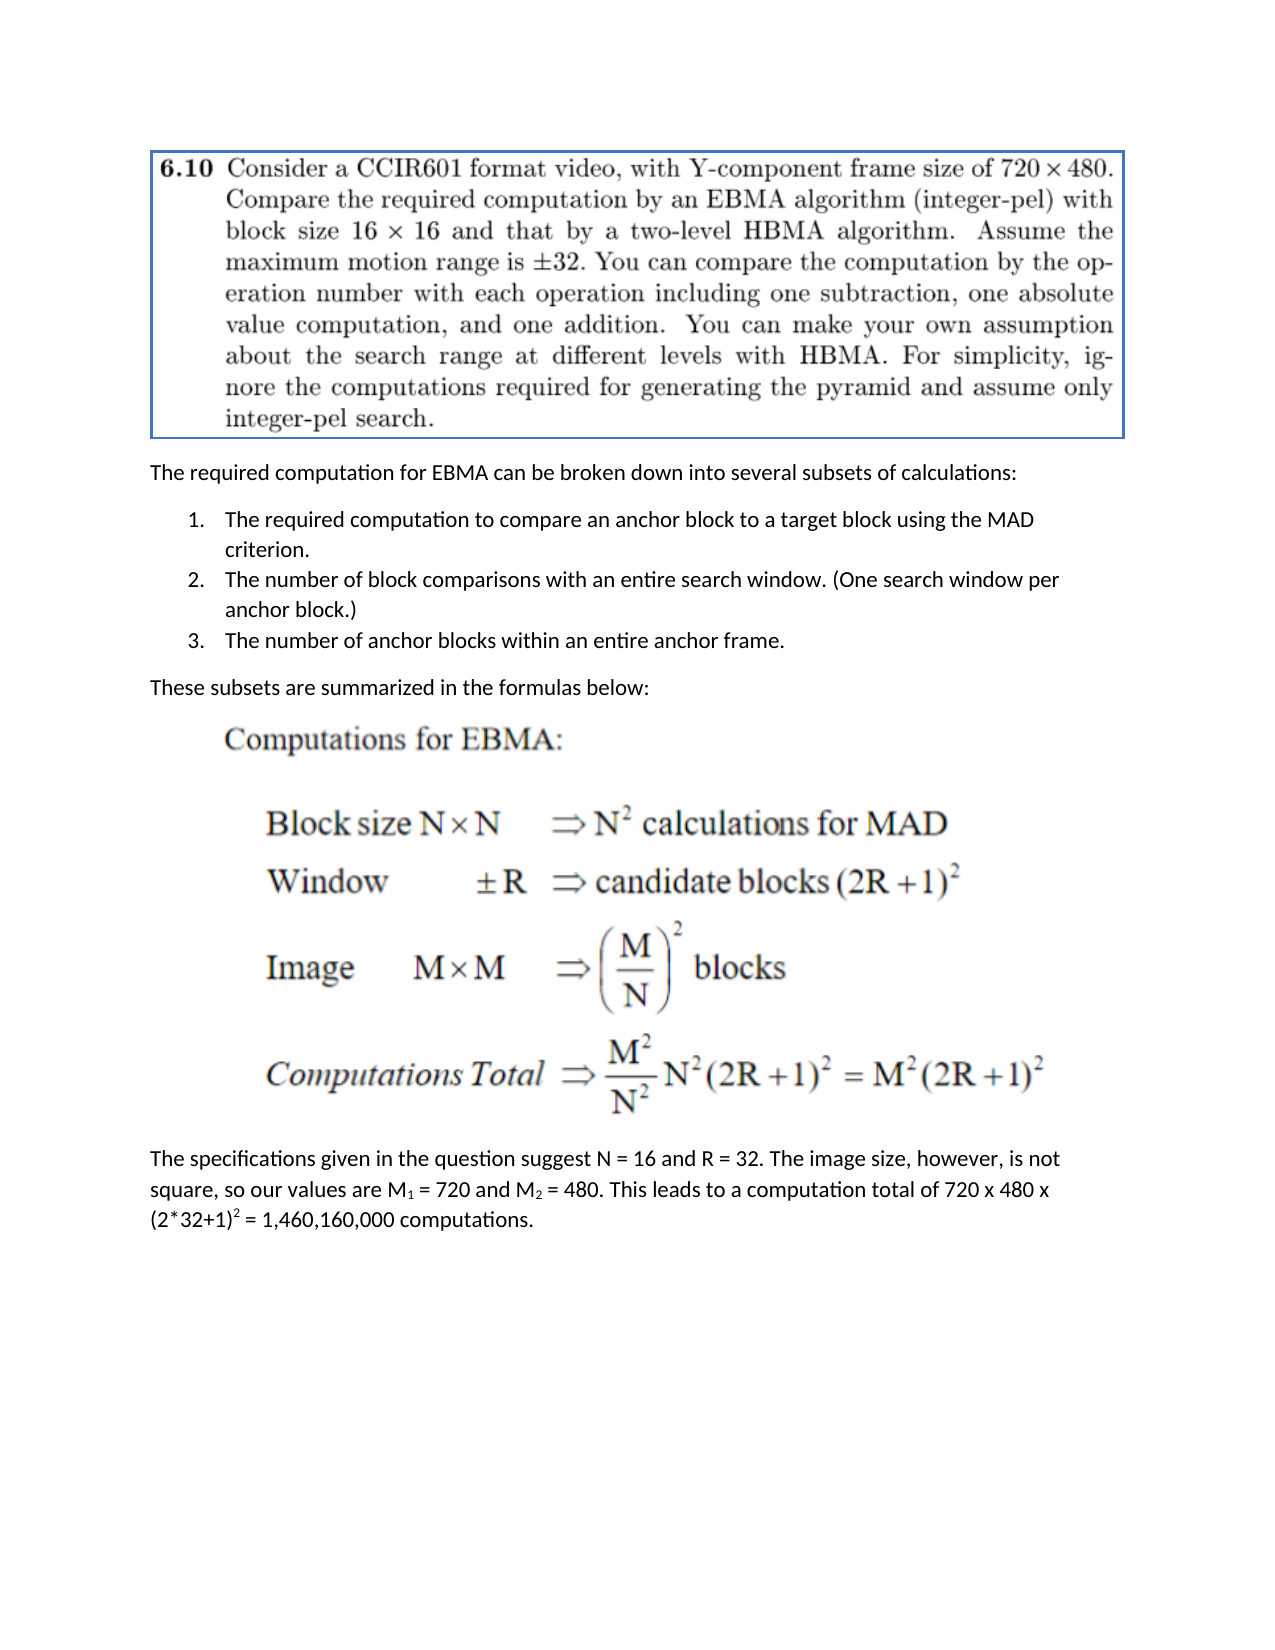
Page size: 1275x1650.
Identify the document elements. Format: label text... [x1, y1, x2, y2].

text The required computation for EBMA can be broken down into several subsets of calculations: [150, 458, 1125, 486]
text The specifications given in the question suggest N = 16 and R = 32. The image size, however, is not square, so our values are M1 = 720 and M2 = 480. This leads to a computation total of 720 x 480 x (2*32+1)2 = 1,460,160,000 computations. [150, 1144, 1125, 1233]
list The required computation to compare an anchor block to a target block using the MAD criterion. [187, 505, 1125, 563]
list The number of anchor blocks within an entire anchor frame. [187, 626, 1125, 654]
picture [153, 153, 1122, 437]
list The number of block comparisons with an entire search window. (One search window per anchor block.) [187, 565, 1125, 623]
picture [220, 719, 1055, 1126]
text These subsets are summarized in the formulas below: [150, 673, 1125, 701]
